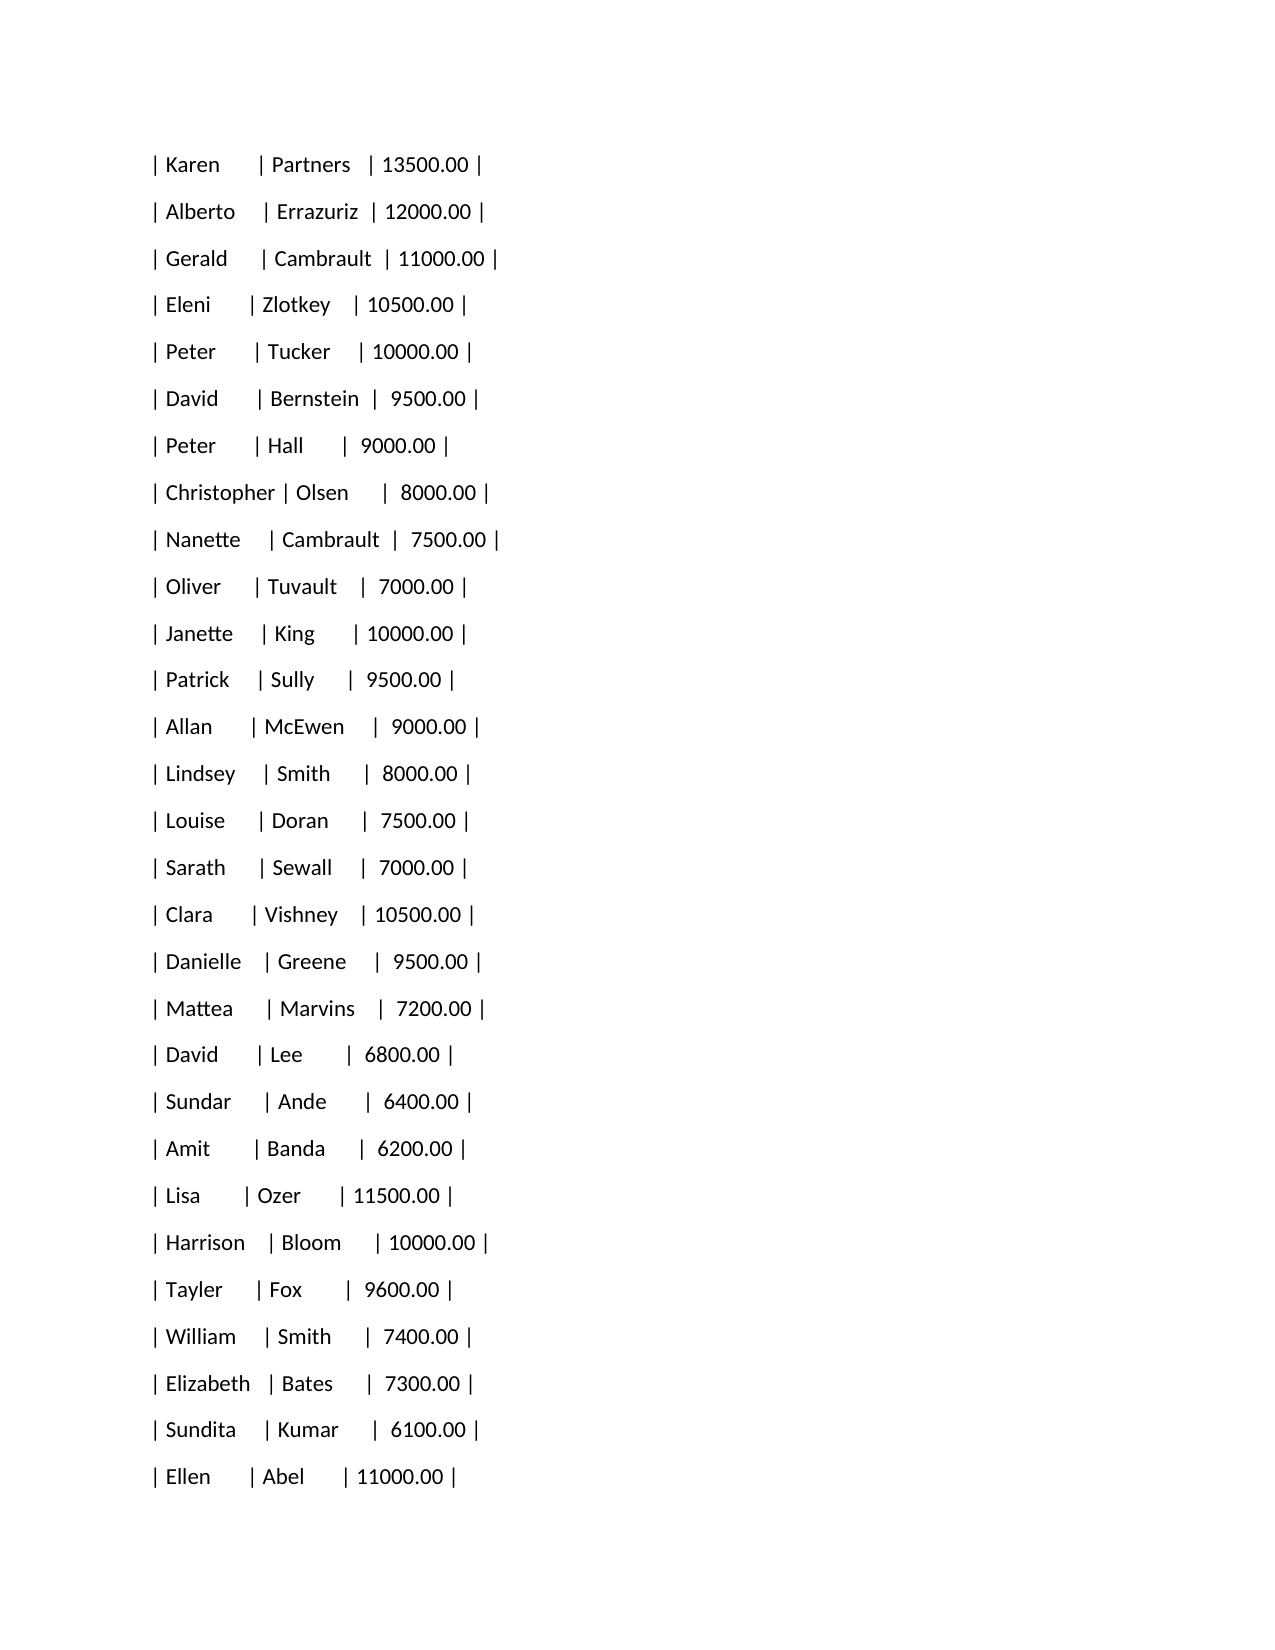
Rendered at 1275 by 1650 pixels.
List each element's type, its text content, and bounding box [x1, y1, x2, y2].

text | Clara | Vishney | 10500.00 | [150, 900, 1125, 928]
text | Ellen | Abel | 11000.00 | [150, 1462, 1125, 1491]
text | Louise | Doran | 7500.00 | [150, 806, 1125, 834]
text | Christopher | Olsen | 8000.00 | [150, 478, 1125, 506]
text | Danielle | Greene | 9500.00 | [150, 947, 1125, 975]
text | Sundita | Kumar | 6100.00 | [150, 1416, 1125, 1444]
text | Peter | Tucker | 10000.00 | [150, 337, 1125, 366]
text | Allan | McEwen | 9000.00 | [150, 712, 1125, 741]
text | Elizabeth | Bates | 7300.00 | [150, 1369, 1125, 1397]
text | Gerald | Cambrault | 11000.00 | [150, 244, 1125, 272]
text | Peter | Hall | 9000.00 | [150, 431, 1125, 459]
text | Lindsey | Smith | 8000.00 | [150, 759, 1125, 787]
text | Nanette | Cambrault | 7500.00 | [150, 525, 1125, 553]
text | Sarath | Sewall | 7000.00 | [150, 853, 1125, 881]
text | Tayler | Fox | 9600.00 | [150, 1275, 1125, 1303]
text | Eleni | Zlotkey | 10500.00 | [150, 291, 1125, 319]
text | Oliver | Tuvault | 7000.00 | [150, 572, 1125, 600]
text | Mattea | Marvins | 7200.00 | [150, 994, 1125, 1022]
text | Karen | Partners | 13500.00 | [150, 150, 1125, 178]
text | Sundar | Ande | 6400.00 | [150, 1087, 1125, 1116]
text | David | Bernstein | 9500.00 | [150, 384, 1125, 412]
text | William | Smith | 7400.00 | [150, 1322, 1125, 1350]
text | Harrison | Bloom | 10000.00 | [150, 1228, 1125, 1256]
text | Patrick | Sully | 9500.00 | [150, 666, 1125, 694]
text | Janette | King | 10000.00 | [150, 619, 1125, 647]
text | Lisa | Ozer | 11500.00 | [150, 1181, 1125, 1209]
text | Alberto | Errazuriz | 12000.00 | [150, 197, 1125, 225]
text | David | Lee | 6800.00 | [150, 1041, 1125, 1069]
text | Amit | Banda | 6200.00 | [150, 1134, 1125, 1162]
